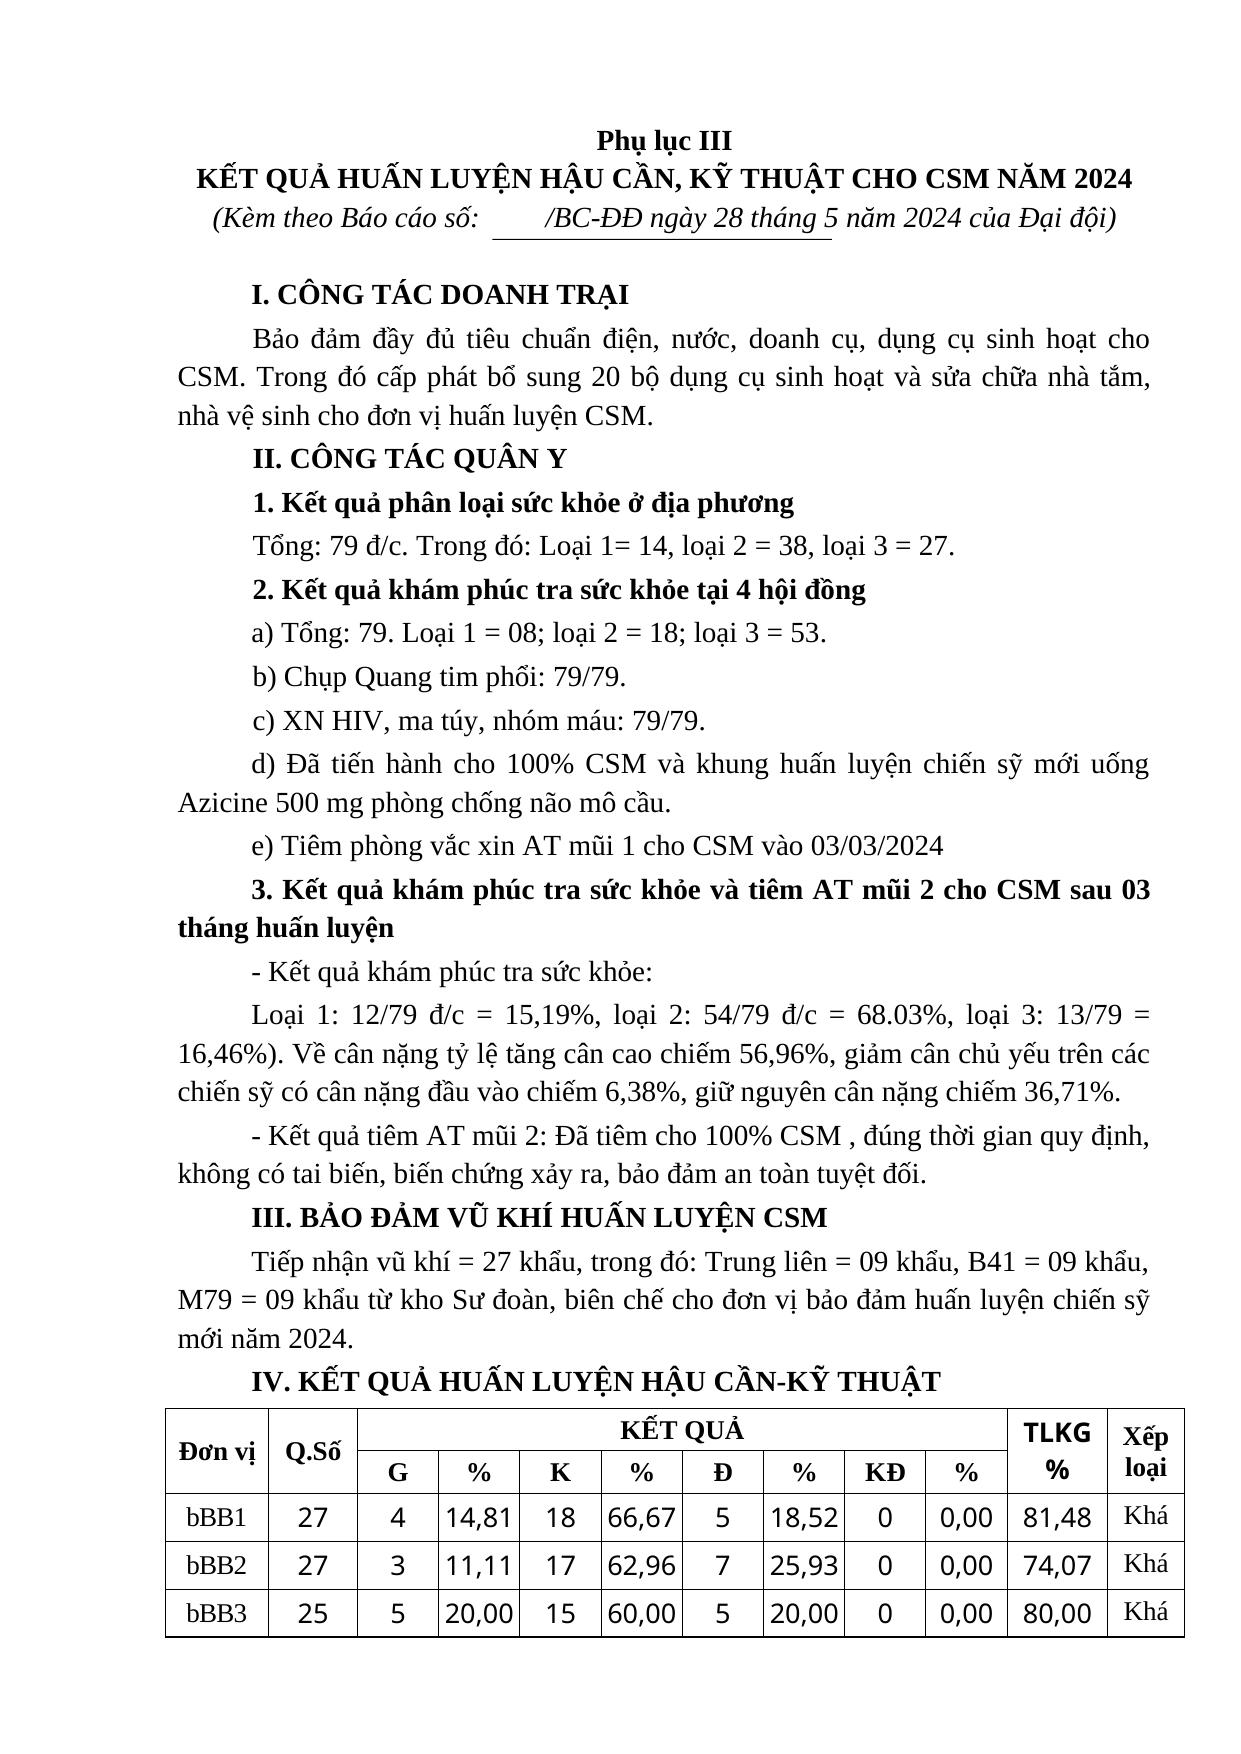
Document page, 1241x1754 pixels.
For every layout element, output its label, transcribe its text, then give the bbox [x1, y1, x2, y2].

table_cell % [764, 1451, 844, 1493]
text Loại 1: 12/79 đ/c = 15,19%, loại 2: 54/79 đ/c = 68.03%, loại 3: 13/79 = 16,46%). Về cân nặng tỷ lệ tăng cân cao chiếm 56,96%, giảm cân chủ yếu trên các chiến sỹ có cân nặng đầu vào chiếm 6,38%, giữ nguyên cân nặng chiếm 36,71%. [177, 997, 1152, 1108]
table_cell % [926, 1451, 1007, 1493]
table_cell Khá [1108, 1542, 1184, 1588]
table_cell % [439, 1451, 519, 1493]
table_cell 27 [269, 1542, 357, 1588]
table_cell bBB1 [166, 1494, 268, 1541]
table_cell 25 [269, 1590, 357, 1636]
table_header Đơn vị [166, 1409, 268, 1493]
text a) Tổng: 79. Loại 1 = 08; loại 2 = 18; loại 3 = 53. [177, 616, 1152, 649]
table_cell 62,96 [602, 1542, 682, 1588]
table_cell 18 [520, 1494, 601, 1541]
table_cell 14,81 [439, 1494, 519, 1541]
table_cell 27 [269, 1494, 357, 1541]
table_cell bBB3 [166, 1590, 268, 1636]
text - Kết quả khám phúc tra sức khỏe: [177, 954, 1152, 987]
table_cell 7 [683, 1542, 763, 1588]
table_cell 5 [683, 1494, 763, 1541]
text IV. KẾT QUẢ HUẤN LUYỆN HẬU CẦN-KỸ THUẬT [177, 1364, 1152, 1398]
text e) Tiêm phòng vắc xin AT mũi 1 cho CSM vào 03/03/2024 [177, 828, 1152, 862]
table_cell 66,67 [602, 1494, 682, 1541]
table_cell 0,00 [926, 1590, 1007, 1636]
table_cell 4 [358, 1494, 438, 1541]
table_cell K [520, 1451, 601, 1493]
text II. CÔNG TÁC QUÂN Y [177, 441, 1152, 475]
table_cell 18,52 [764, 1494, 844, 1541]
table_cell 0,00 [926, 1542, 1007, 1588]
table_header Q.Số [269, 1409, 357, 1493]
table_cell Khá [1108, 1590, 1184, 1636]
table_cell Đ [683, 1451, 763, 1493]
table_cell 80,00 [1008, 1590, 1107, 1636]
table_header TLKG % [1008, 1409, 1107, 1493]
table_cell % [602, 1451, 682, 1493]
text Bảo đảm đầy đủ tiêu chuẩn điện, nước, doanh cụ, dụng cụ sinh hoạt cho CSM. Trong đó cấp phát bổ sung 20 bộ dụng cụ sinh hoạt và sửa chữa nhà tắm, nhà vệ sinh cho đơn vị huấn luyện CSM. [177, 321, 1152, 431]
text Tiếp nhận vũ khí = 27 khẩu, trong đó: Trung liên = 09 khẩu, B41 = 09 khẩu, M79 = 09 khẩu từ kho Sư đoàn, biên chế cho đơn vị bảo đảm huấn luyện chiến sỹ mới năm 2024. [177, 1244, 1152, 1354]
text I. CÔNG TÁC DOANH TRẠI [177, 277, 1152, 311]
text - Kết quả tiêm AT mũi 2: Đã tiêm cho 100% CSM , đúng thời gian quy định, không có tai biến, biến chứng xảy ra, bảo đảm an toàn tuyệt đối. [177, 1118, 1152, 1190]
text c) XN HIV, ma túy, nhóm máu: 79/79. [177, 703, 1152, 736]
table_cell G [358, 1451, 438, 1493]
table_header KẾT QUẢ [358, 1409, 1007, 1450]
table_cell 11,11 [439, 1542, 519, 1588]
table_cell 5 [683, 1590, 763, 1636]
table_cell bBB2 [166, 1542, 268, 1588]
table_header Xếp loại [1108, 1409, 1184, 1493]
text d) Đã tiến hành cho 100% CSM và khung huấn luyện chiến sỹ mới uống Azicine 500 mg phòng chống não mô cầu. [177, 746, 1152, 818]
table_cell 81,48 [1008, 1494, 1107, 1541]
table_cell 60,00 [602, 1590, 682, 1636]
text 2. Kết quả khám phúc tra sức khỏe tại 4 hội đồng [177, 572, 1152, 606]
text KẾT QUẢ HUẤN LUYỆN HẬU CẦN, KỸ THUẬT CHO CSM NĂM 2024 [177, 162, 1152, 195]
table_cell 17 [520, 1542, 601, 1588]
table_cell 0 [845, 1590, 925, 1636]
table_cell 25,93 [764, 1542, 844, 1588]
table_cell 20,00 [764, 1590, 844, 1636]
table_cell 5 [358, 1590, 438, 1636]
text 3. Kết quả khám phúc tra sức khỏe và tiêm AT mũi 2 cho CSM sau 03 tháng huấn luyện [177, 872, 1152, 944]
text 1. Kết quả phân loại sức khỏe ở địa phương [177, 485, 1152, 518]
text (Kèm theo Báo cáo số: /BC-ĐĐ ngày 28 tháng 5 năm 2024 của Đại đội) [177, 200, 1152, 234]
table_cell 74,07 [1008, 1542, 1107, 1588]
table_cell KĐ [845, 1451, 925, 1493]
table_cell 20,00 [439, 1590, 519, 1636]
text b) Chụp Quang tim phổi: 79/79. [177, 659, 1152, 693]
table_cell 3 [358, 1542, 438, 1588]
table_cell 15 [520, 1590, 601, 1636]
text III. BẢO ĐẢM VŨ KHÍ HUẤN LUYỆN CSM [177, 1200, 1152, 1234]
table_cell 0,00 [926, 1494, 1007, 1541]
text Phụ lục III [177, 123, 1152, 157]
table_cell 0 [845, 1542, 925, 1588]
table_cell Khá [1108, 1494, 1184, 1541]
table_cell 0 [845, 1494, 925, 1541]
text Tổng: 79 đ/c. Trong đó: Loại 1= 14, loại 2 = 38, loại 3 = 27. [177, 528, 1152, 562]
